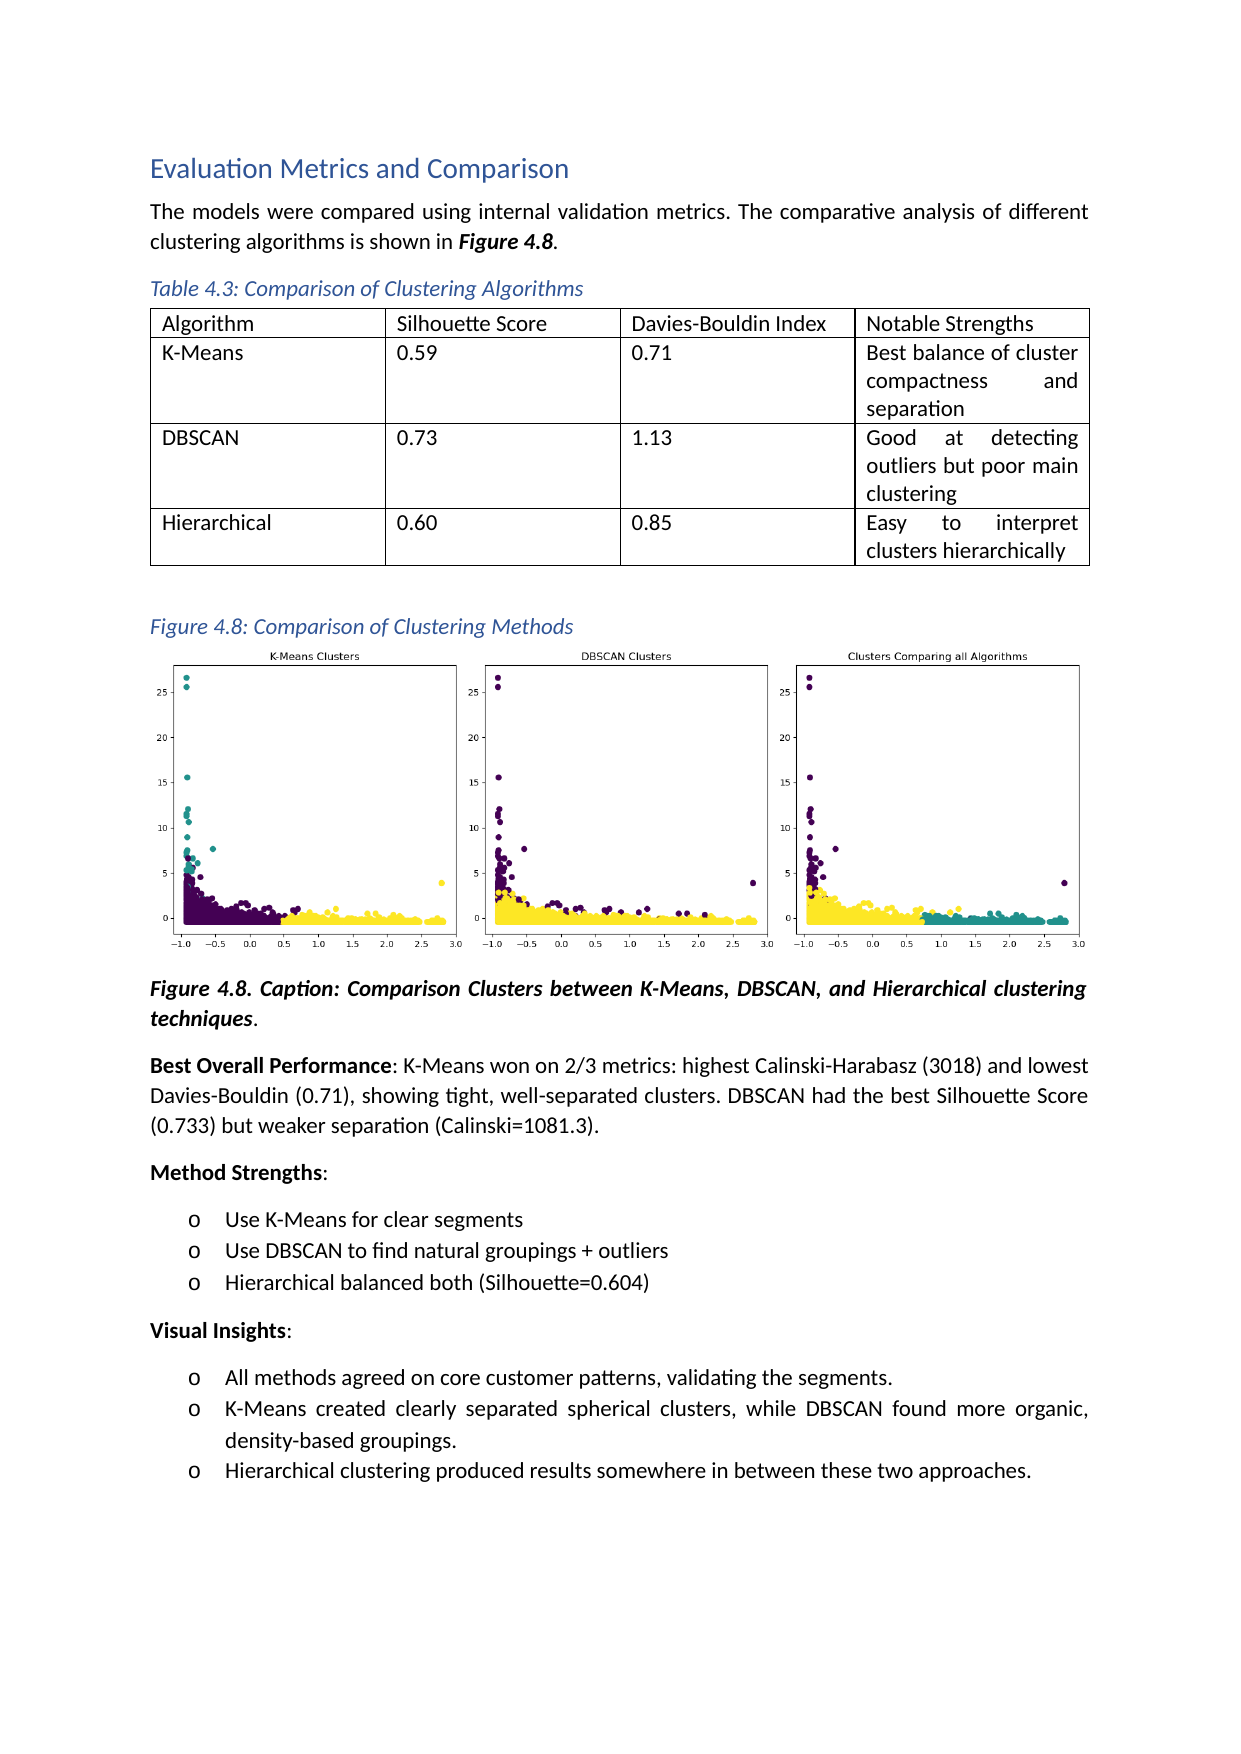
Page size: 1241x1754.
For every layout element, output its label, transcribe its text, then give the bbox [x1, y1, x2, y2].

table_cell Good at detecting outliers but poor main clustering [856, 424, 1089, 507]
table_cell 0.85 [621, 509, 854, 564]
table_cell K-Means [151, 338, 385, 422]
table_cell DBSCAN [151, 424, 385, 507]
list All methods agreed on core customer patterns, validating the segments. [187, 1363, 1090, 1392]
table_cell Easy to interpret clusters hierarchically [856, 509, 1089, 564]
text Figure 4.8. Caption: Comparison Clusters between K-Means, DBSCAN, and Hierarchical clustering techniques. [150, 974, 1090, 1032]
subtitle Evaluation Metrics and Comparison [150, 150, 1090, 186]
table_header Silhouette Score [386, 309, 620, 337]
table_cell Best balance of cluster compactness and separation [856, 338, 1089, 422]
list K-Means created clearly separated spherical clusters, while DBSCAN found more organic, density-based groupings. [187, 1394, 1090, 1454]
list Hierarchical balanced both (Silhouette=0.604) [187, 1268, 1090, 1297]
text Method Strengths: [150, 1158, 1090, 1186]
table_cell 0.60 [386, 509, 620, 564]
text The models were compared using internal validation metrics. The comparative analysis of different clustering algorithms is shown in Figure 4.8. [150, 197, 1090, 255]
table_header Algorithm [151, 309, 385, 337]
table_header Notable Strengths [856, 309, 1089, 337]
text Visual Insights: [150, 1316, 1090, 1344]
table_cell 0.73 [386, 424, 620, 507]
list Use K-Means for clear segments [187, 1205, 1090, 1234]
text Best Overall Performance: K-Means won on 2/3 metrics: highest Calinski-Harabasz (3018) and lowest Davies-Bouldin (0.71), showing tight, well-separated clusters. DBSCAN had the best Silhouette Score (0.733) but weaker separation (Calinski=1081.3). [150, 1051, 1090, 1139]
table_cell 0.71 [621, 338, 854, 422]
picture [150, 646, 1091, 955]
table_header Davies-Bouldin Index [621, 309, 854, 337]
table_cell 0.59 [386, 338, 620, 422]
subtitle Figure 4.8: Comparison of Clustering Methods [150, 612, 1090, 641]
list Hierarchical clustering produced results somewhere in between these two approaches. [187, 1456, 1090, 1485]
table_cell Hierarchical [151, 509, 385, 564]
list Use DBSCAN to find natural groupings + outliers [187, 1237, 1090, 1266]
subtitle Table 4.3: Comparison of Clustering Algorithms [150, 274, 1090, 302]
table_cell 1.13 [621, 424, 854, 507]
